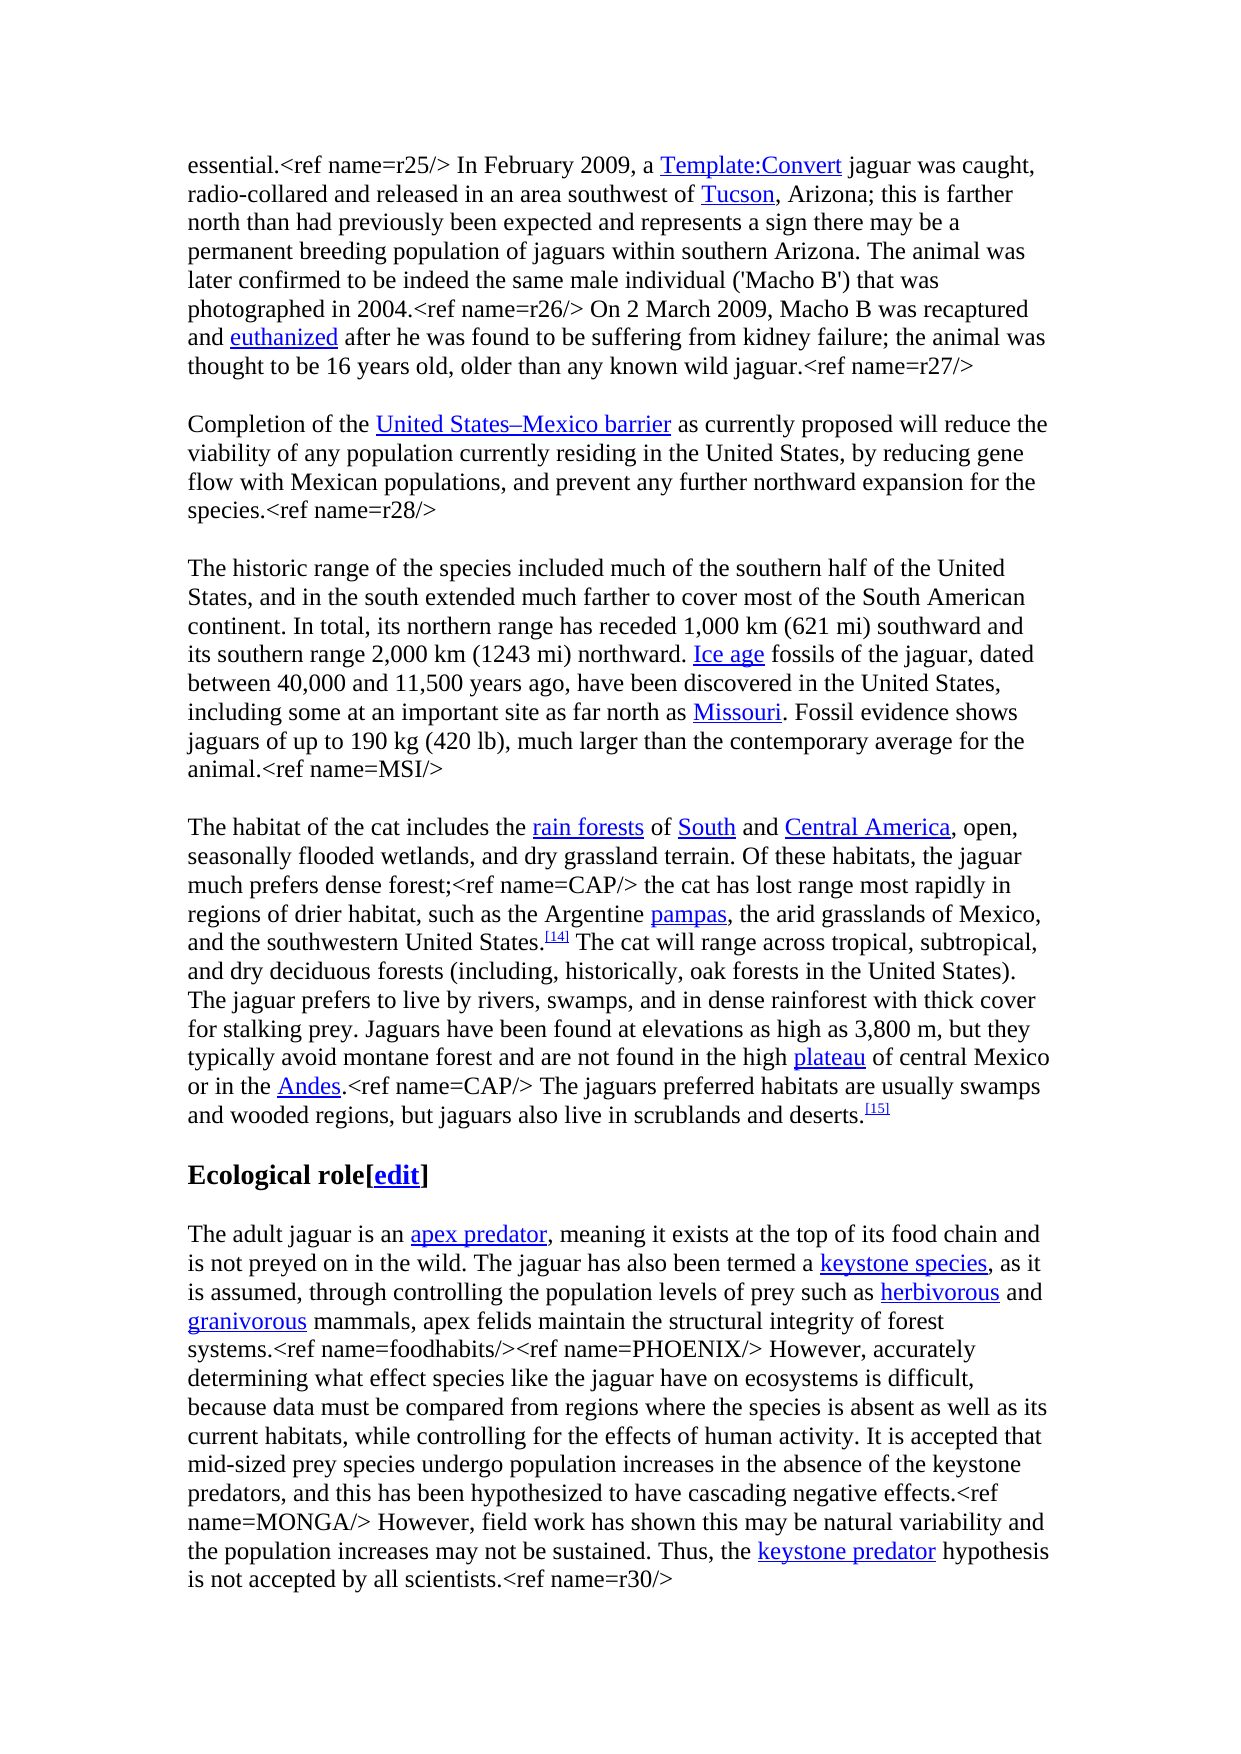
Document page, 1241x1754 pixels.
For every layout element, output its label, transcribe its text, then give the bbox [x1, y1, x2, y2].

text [187, 150, 1053, 380]
text The adult jaguar is an apex predator, meaning it exists at the top of its food chain and is not preyed on in the wild. The jaguar has also been termed a keystone species, as it is assumed, through controlling the population levels of prey such as herbivorous and granivorous mammals, apex felids maintain the structural integrity of forest systems.<ref name=foodhabits/><ref name=PHOENIX/> However, accurately determining what effect species like the jaguar have on ecosystems is difficult, because data must be compared from regions where the species is absent as well as its current habitats, while controlling for the effects of human activity. It is accepted that mid-sized prey species undergo population increases in the absence of the keystone predators, and this has been hypothesized to have cascading negative effects.<ref name=MONGA/> However, field work has shown this may be natural variability and the population increases may not be sustained. Thus, the keystone predator hypothesis is not accepted by all scientists.<ref name=r30/> [187, 1219, 1053, 1593]
text Completion of the United States–Mexico barrier as currently proposed will reduce the viability of any population currently residing in the United States, by reducing gene flow with Mexican populations, and prevent any further northward expansion for the species.<ref name=r28/> [187, 409, 1053, 524]
text The historic range of the species included much of the southern half of the United States, and in the south extended much farther to cover most of the South American continent. In total, its northern range has receded 1,000 km (621 mi) southward and its southern range 2,000 km (1243 mi) northward. Ice age fossils of the jaguar, dated between 40,000 and 11,500 years ago, have been discovered in the United States, including some at an important site as far north as Missouri. Fossil evidence shows jaguars of up to 190 kg (420 lb), much larger than the contemporary average for the animal.<ref name=MSI/> [187, 553, 1053, 783]
subtitle Ecological role[edit] [187, 1158, 1053, 1190]
text The habitat of the cat includes the rain forests of South and Central America, open, seasonally flooded wetlands, and dry grassland terrain. Of these habitats, the jaguar much prefers dense forest;<ref name=CAP/> the cat has lost range most rapidly in regions of drier habitat, such as the Argentine pampas, the arid grasslands of Mexico, and the southwestern United States.[14] The cat will range across tropical, subtropical, and dry deciduous forests (including, historically, oak forests in the United States). The jaguar prefers to live by rivers, swamps, and in dense rainforest with thick cover for stalking prey. Jaguars have been found at elevations as high as 3,800 m, but they typically avoid montane forest and are not found in the high plateau of central Mexico or in the Andes.<ref name=CAP/> The jaguars preferred habitats are usually swamps and wooded regions, but jaguars also live in scrublands and deserts.[15] [187, 812, 1053, 1129]
